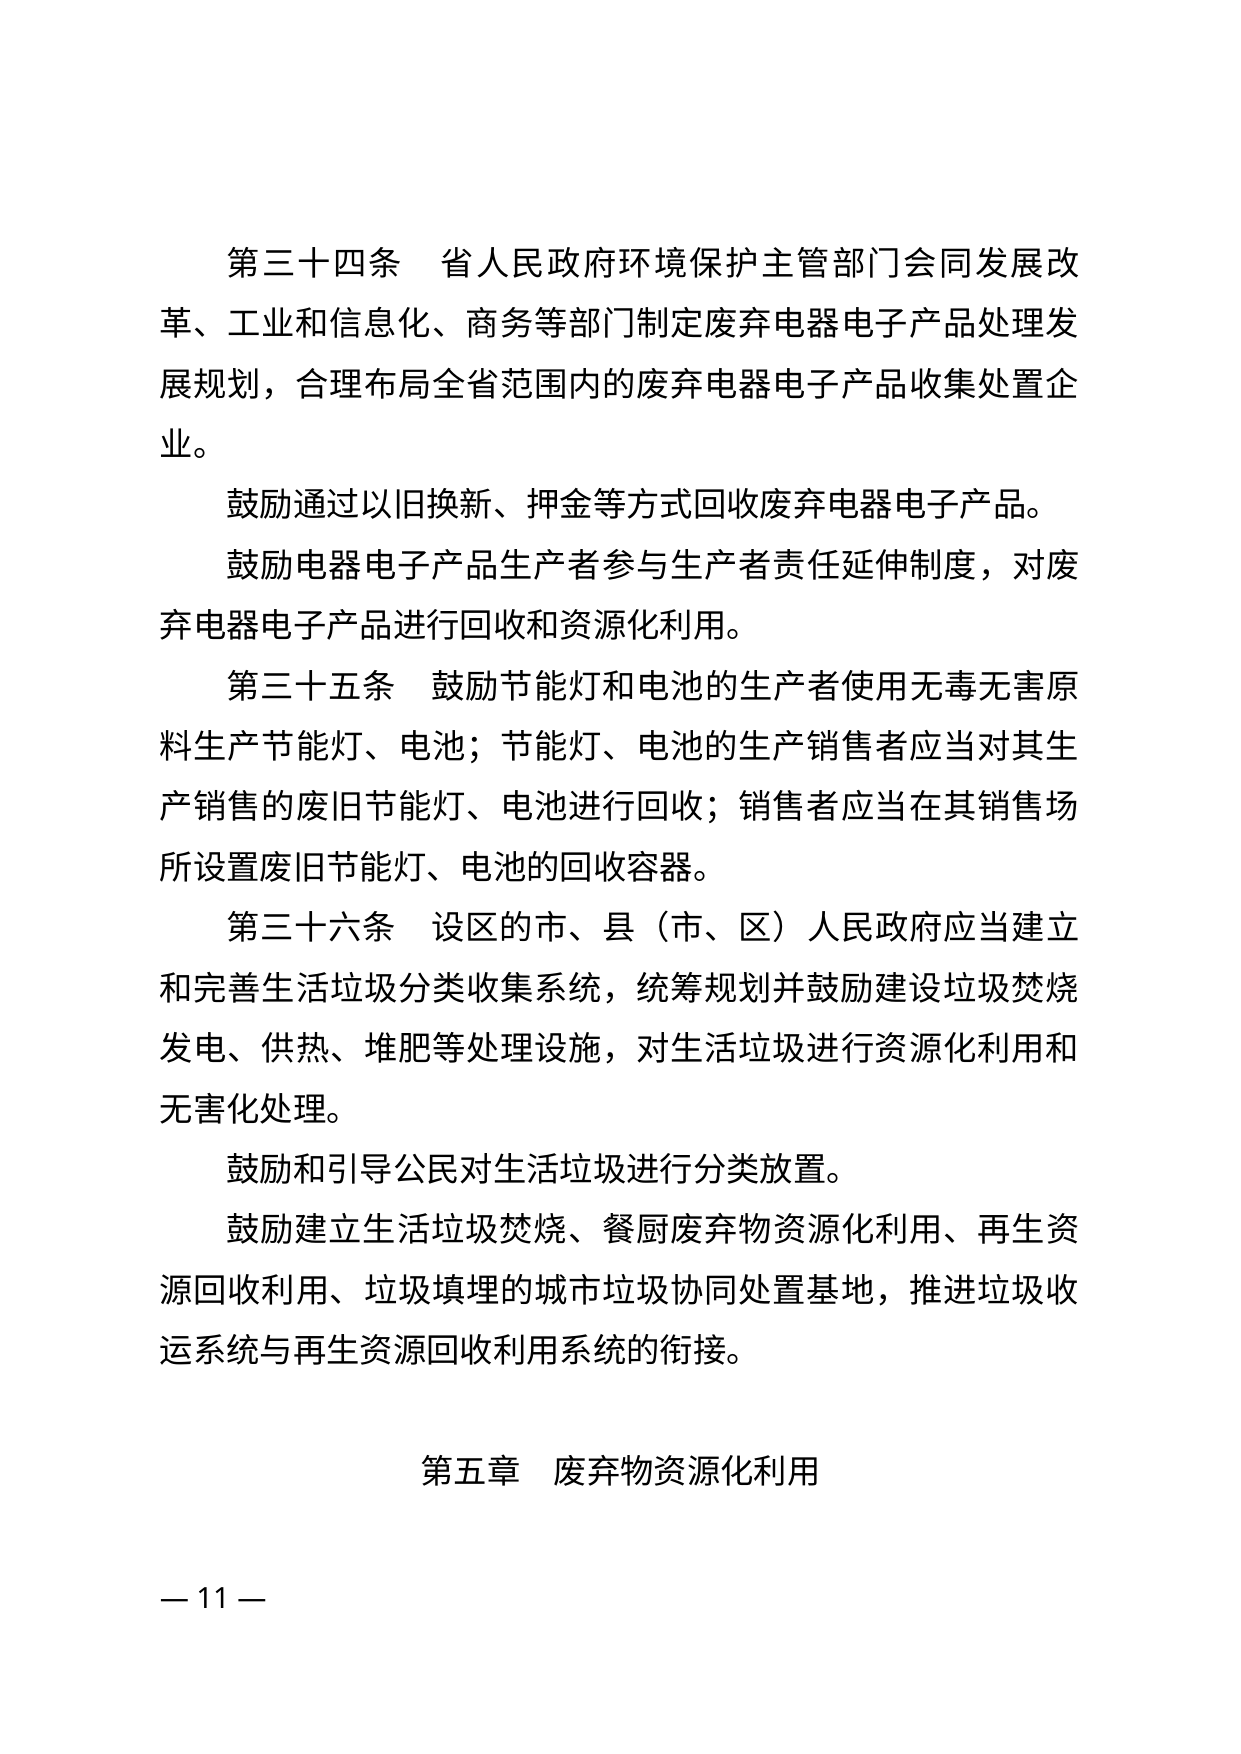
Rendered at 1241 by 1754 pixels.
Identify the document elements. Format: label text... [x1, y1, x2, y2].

text 鼓励通过以旧换新、押金等方式回收废弃电器电子产品。 [159, 466, 1081, 526]
text 鼓励和引导公民对生活垃圾进行分类放置。 [159, 1131, 1081, 1191]
text 第三十四条 省人民政府环境保护主管部门会同发展改革、工业和信息化、商务等部门制定废弃电器电子产品处理发展规划，合理布局全省范围内的废弃电器电子产品收集处置企业。 [159, 224, 1081, 466]
text 第三十五条 鼓励节能灯和电池的生产者使用无毒无害原料生产节能灯、电池；节能灯、电池的生产销售者应当对其生产销售的废旧节能灯、电池进行回收；销售者应当在其销售场所设置废旧节能灯、电池的回收容器。 [159, 647, 1081, 889]
text 第五章 废弃物资源化利用 [159, 1433, 1081, 1493]
text 鼓励建立生活垃圾焚烧、餐厨废弃物资源化利用、再生资源回收利用、垃圾填埋的城市垃圾协同处置基地，推进垃圾收运系统与再生资源回收利用系统的衔接。 [159, 1191, 1081, 1372]
text 鼓励电器电子产品生产者参与生产者责任延伸制度，对废弃电器电子产品进行回收和资源化利用。 [159, 526, 1081, 647]
text 第三十六条 设区的市、县（市、区）人民政府应当建立和完善生活垃圾分类收集系统，统筹规划并鼓励建设垃圾焚烧发电、供热、堆肥等处理设施，对生活垃圾进行资源化利用和无害化处理。 [159, 889, 1081, 1131]
